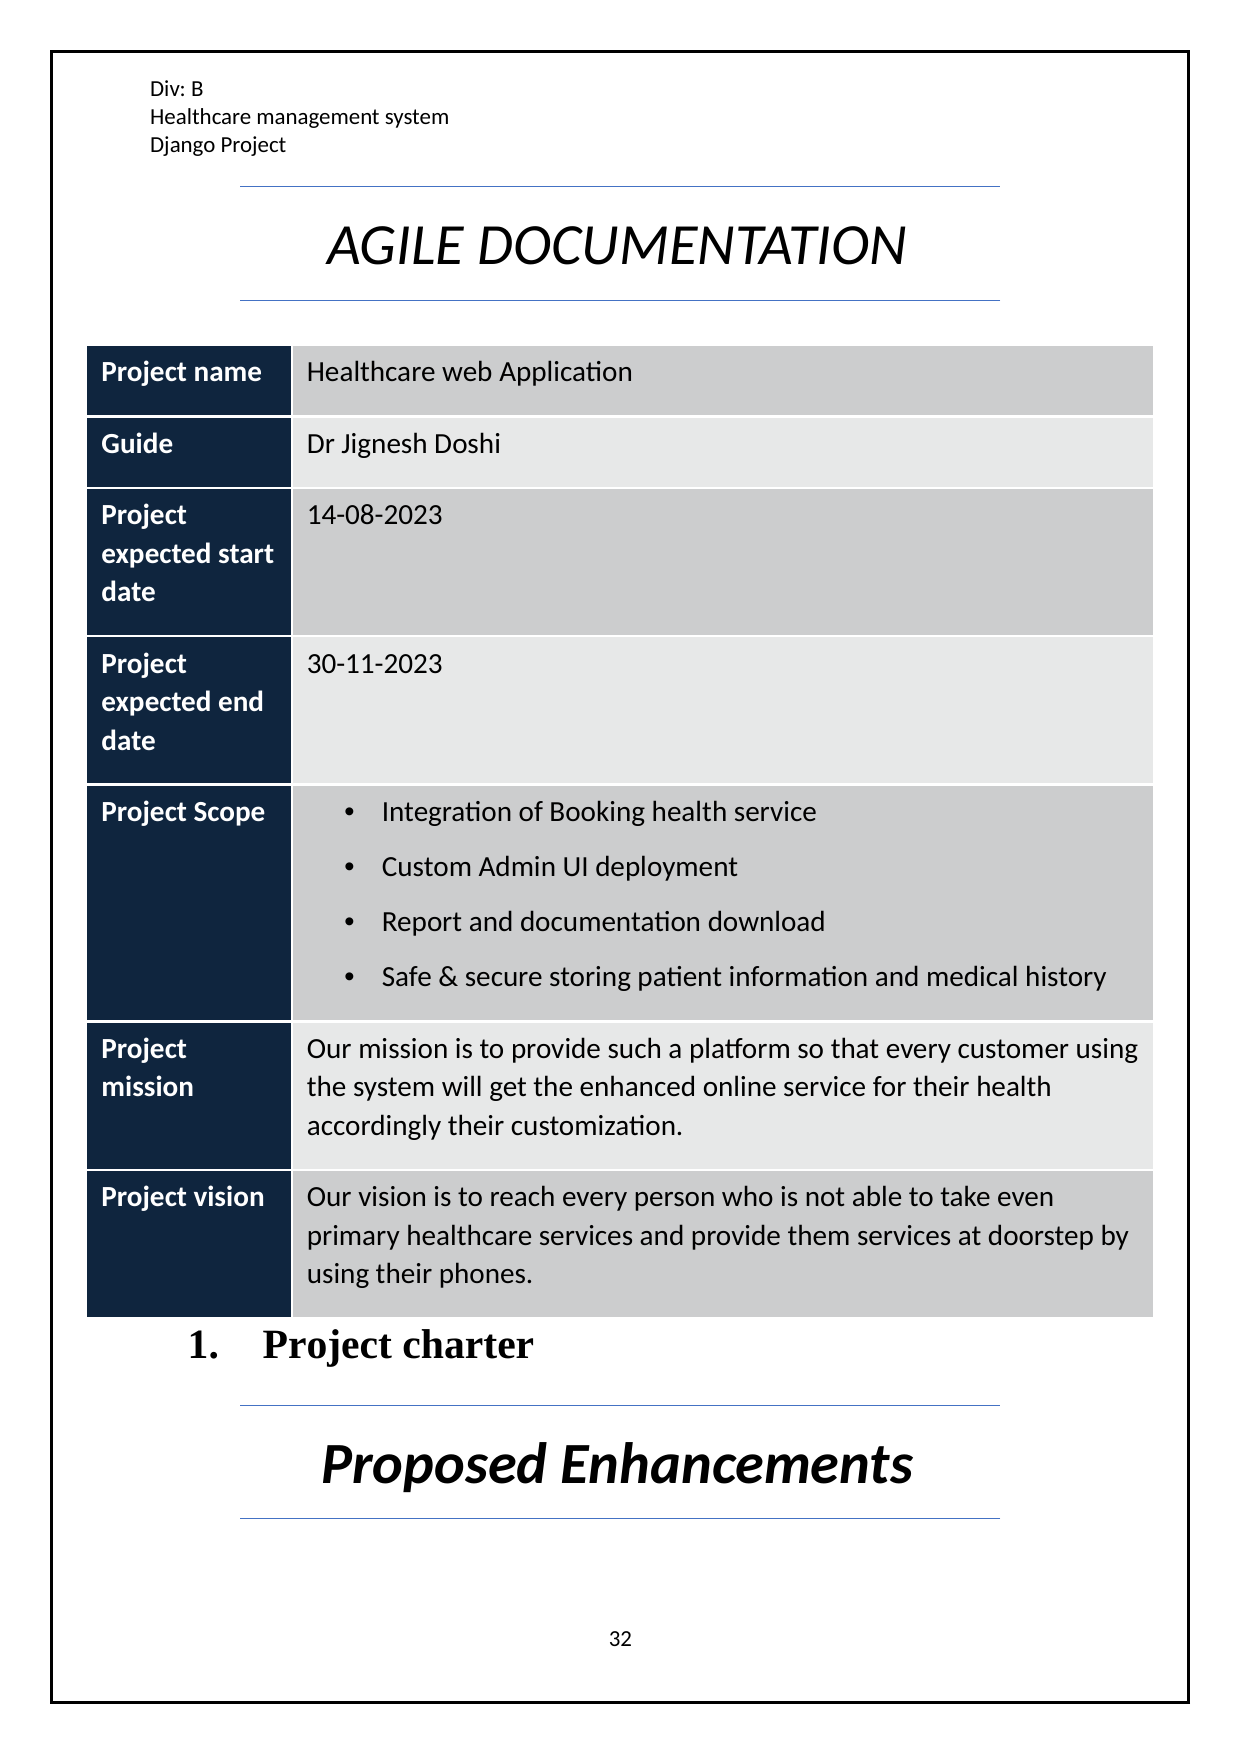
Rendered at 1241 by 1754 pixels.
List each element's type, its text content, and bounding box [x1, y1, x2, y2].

table_cell Integration of Booking health service Custom Admin UI deployment Report and documentation download Safe & secure storing patient information and medical history [293, 786, 1153, 1020]
text AGILE DOCUMENTATION [240, 187, 1000, 300]
table_cell Project mission [87, 1023, 291, 1169]
table_cell 14-08-2023 [293, 489, 1153, 635]
table_cell Guide [87, 418, 291, 487]
table_header Project name [87, 346, 291, 415]
table_cell Dr Jignesh Doshi [293, 418, 1153, 487]
table_header Healthcare web Application [293, 346, 1153, 415]
table_cell Project expected start date [87, 489, 291, 635]
table_cell Project Scope [87, 786, 291, 1020]
table_cell Our mission is to provide such a platform so that every customer using the system will get the enhanced online service for their health accordingly their customization. [293, 1023, 1153, 1169]
table_cell Project expected end date [87, 637, 291, 783]
table_cell Project vision [87, 1171, 291, 1317]
text Proposed Enhancements [240, 1406, 1000, 1518]
list Project charter [187, 1319, 1090, 1367]
table_cell 30-11-2023 [293, 637, 1153, 783]
table_cell Our vision is to reach every person who is not able to take even primary healthcare services and provide them services at doorstep by using their phones. [293, 1171, 1153, 1317]
